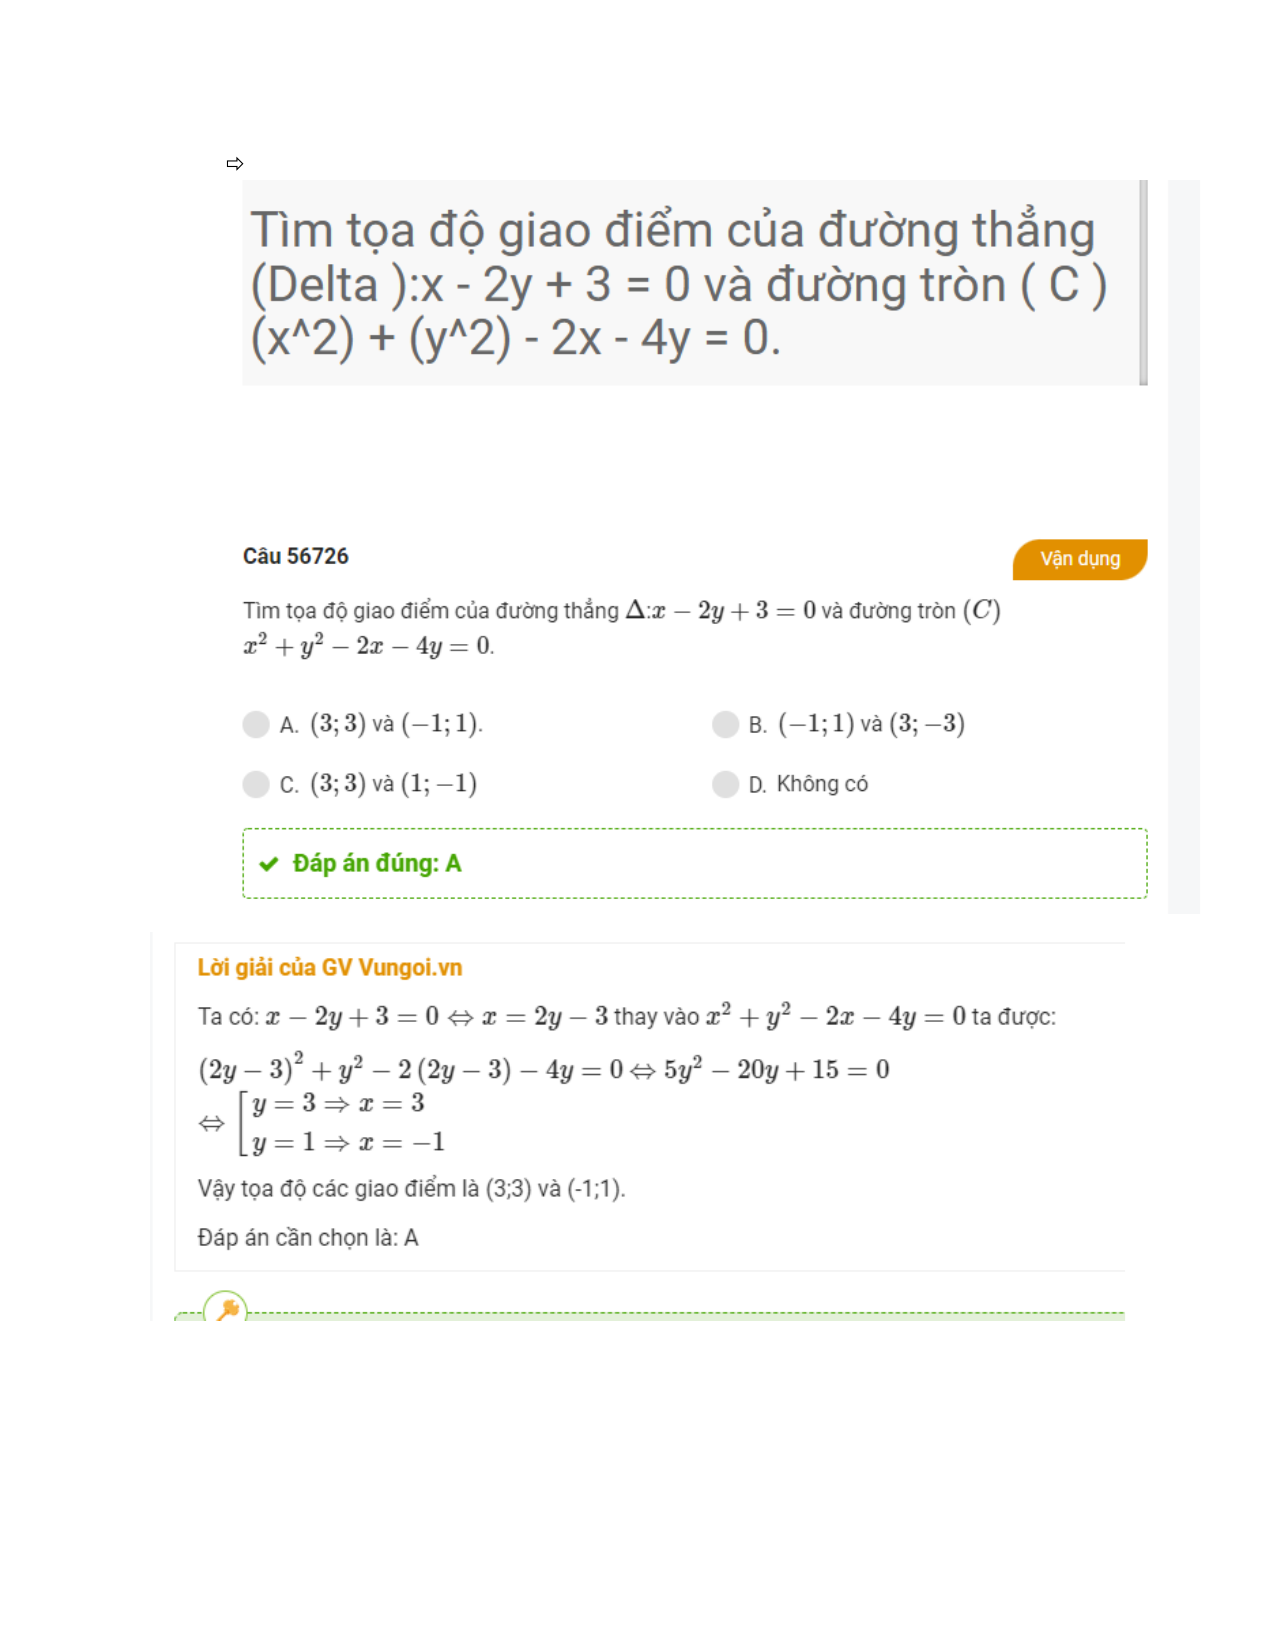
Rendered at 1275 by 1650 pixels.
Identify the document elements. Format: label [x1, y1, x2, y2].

picture [225, 180, 1200, 914]
picture [150, 932, 1125, 1321]
